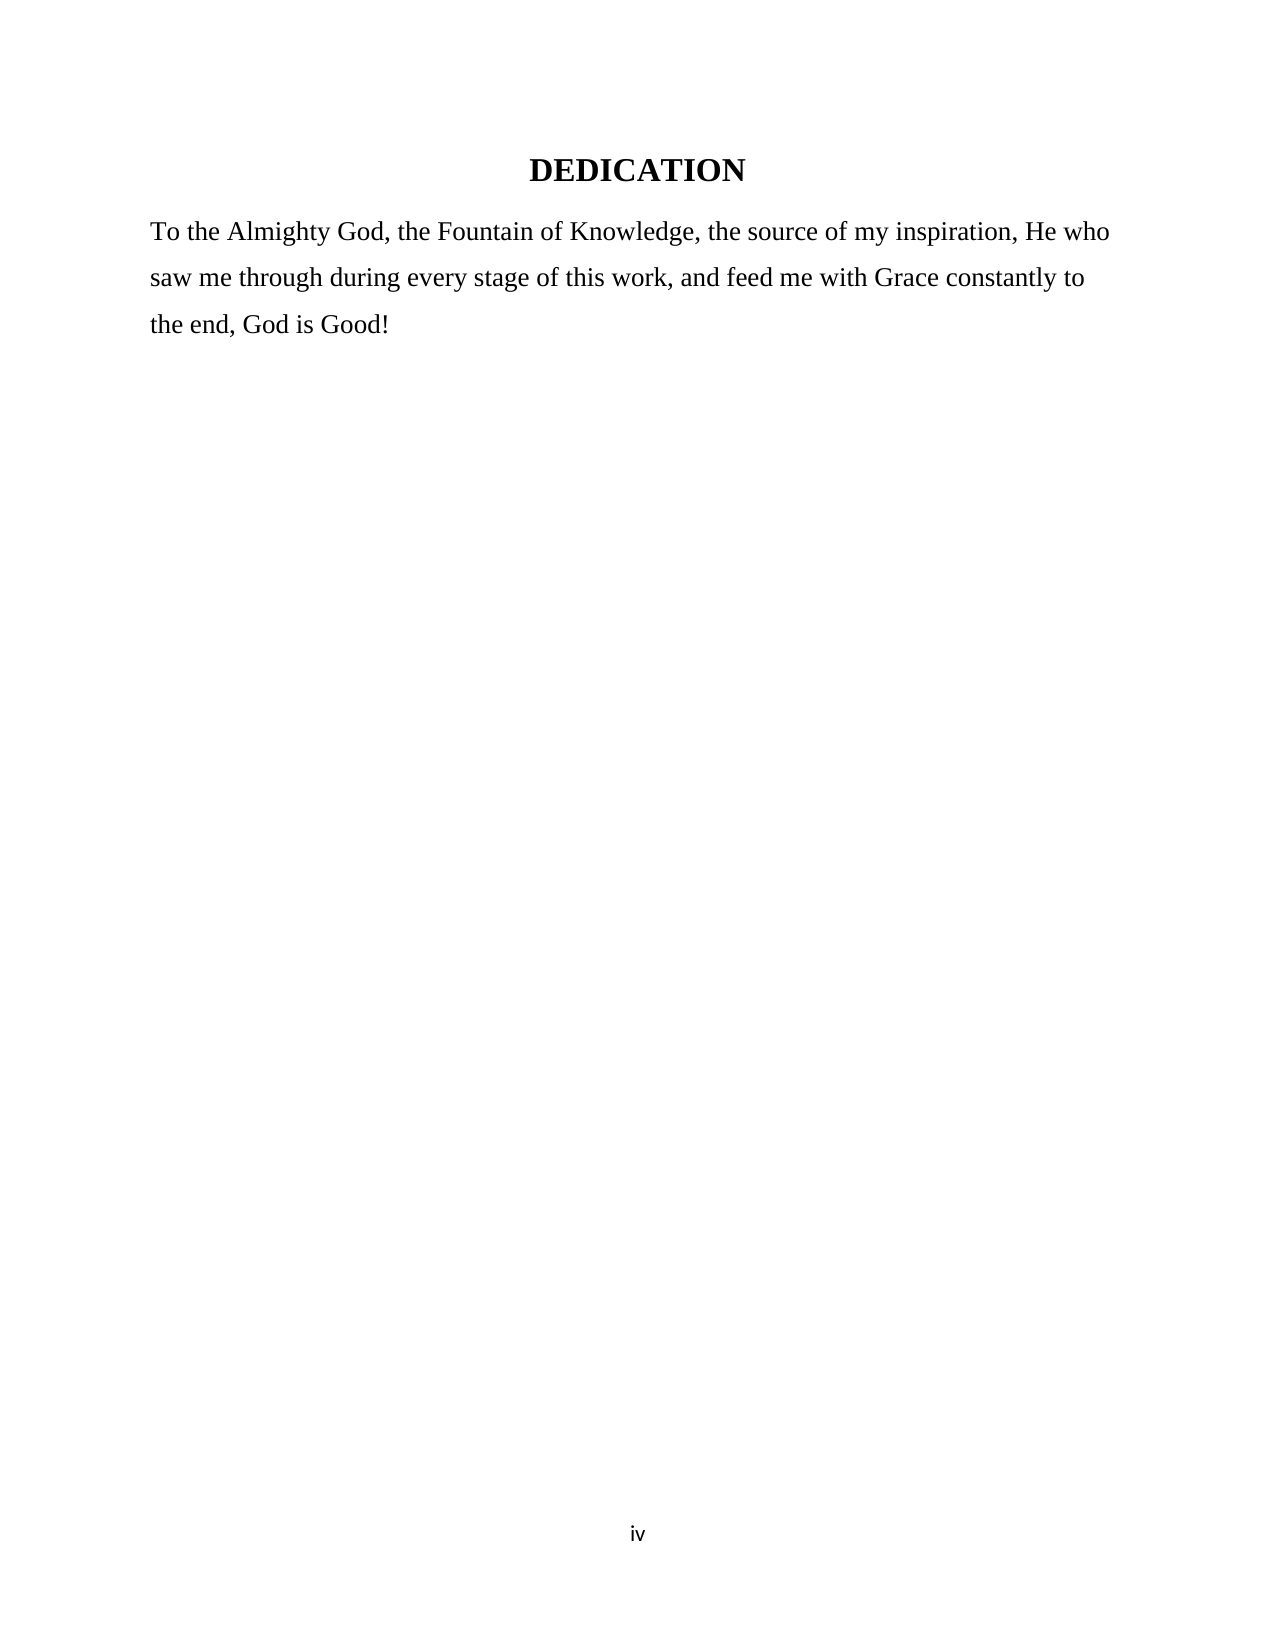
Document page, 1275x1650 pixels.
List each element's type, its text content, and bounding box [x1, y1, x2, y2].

text To the Almighty God, the Fountain of Knowledge, the source of my inspiration, He who saw me through during every stage of this work, and feed me with Grace constantly to the end, God is Good! [150, 215, 1125, 339]
text DEDICATION [150, 150, 1125, 188]
